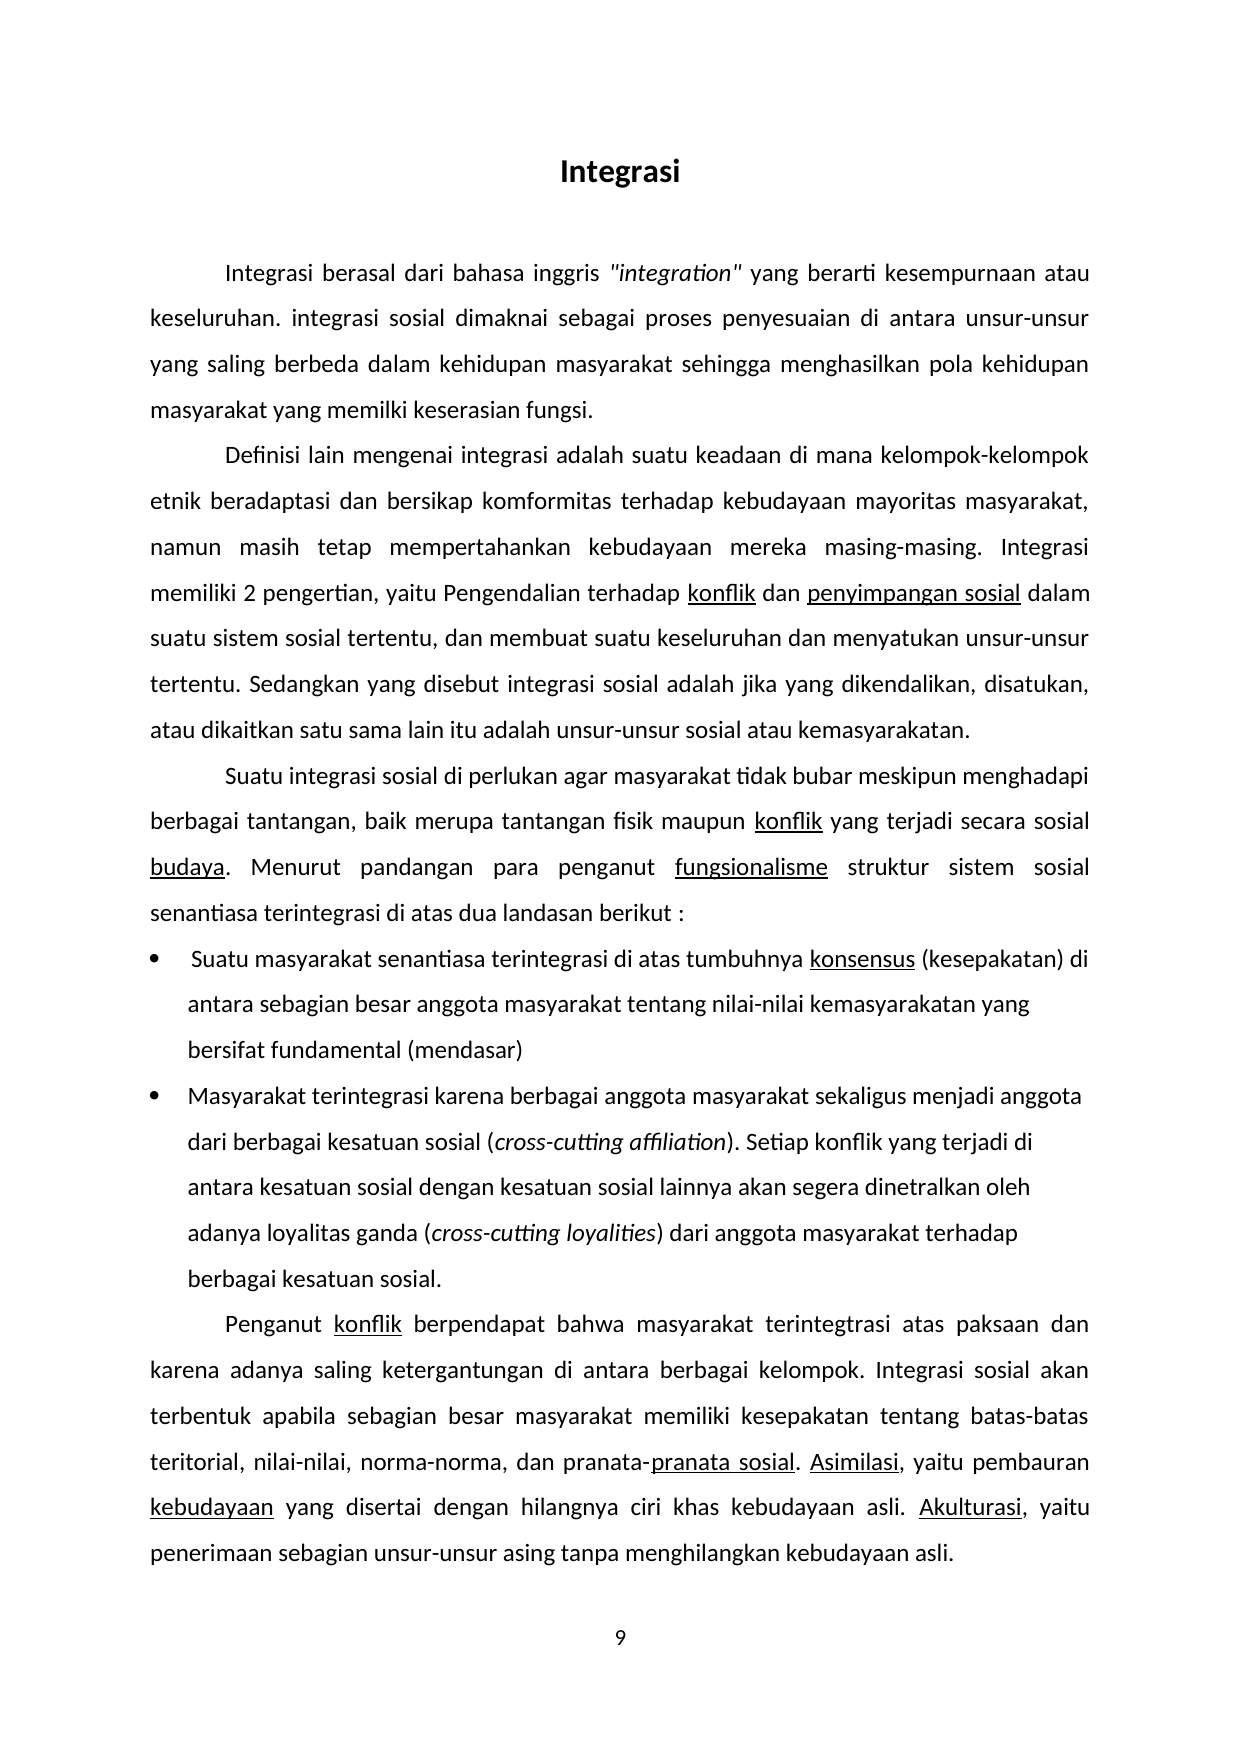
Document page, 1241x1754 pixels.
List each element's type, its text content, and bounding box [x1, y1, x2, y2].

text Definisi lain mengenai integrasi adalah suatu keadaan di mana kelompok-kelompok etnik beradaptasi dan bersikap komformitas terhadap kebudayaan mayoritas masyarakat, namun masih tetap mempertahankan kebudayaan mereka masing-masing. Integrasi memiliki 2 pengertian, yaitu Pengendalian terhadap konflik dan penyimpangan sosial dalam suatu sistem sosial tertentu, dan membuat suatu keseluruhan dan menyatukan unsur-unsur tertentu. Sedangkan yang disebut integrasi sosial adalah jika yang dikendalikan, disatukan, atau dikaitkan satu sama lain itu adalah unsur-unsur sosial atau kemasyarakatan. [150, 440, 1090, 744]
list Suatu masyarakat senantiasa terintegrasi di atas tumbuhnya konsensus (kesepakatan) di antara sebagian besar anggota masyarakat tentang nilai-nilai kemasyarakatan yang bersifat fundamental (mendasar) [150, 943, 1090, 1065]
text Integrasi berasal dari bahasa inggris "integration" yang berarti kesempurnaan atau keseluruhan. integrasi sosial dimaknai sebagai proses penyesuaian di antara unsur-unsur yang saling berbeda dalam kehidupan masyarakat sehingga menghasilkan pola kehidupan masyarakat yang memilki keserasian fungsi. [150, 257, 1090, 424]
text Integrasi [150, 150, 1090, 191]
text Suatu integrasi sosial di perlukan agar masyarakat tidak bubar meskipun menghadapi berbagai tantangan, baik merupa tantangan fisik maupun konflik yang terjadi secara sosial budaya. Menurut pandangan para penganut fungsionalisme struktur sistem sosial senantiasa terintegrasi di atas dua landasan berikut : [150, 760, 1090, 927]
list Masyarakat terintegrasi karena berbagai anggota masyarakat sekaligus menjadi anggota dari berbagai kesatuan sosial (cross-cutting affiliation). Setiap konflik yang terjadi di antara kesatuan sosial dengan kesatuan sosial lainnya akan segera dinetralkan oleh adanya loyalitas ganda (cross-cutting loyalities) dari anggota masyarakat terhadap berbagai kesatuan sosial. [150, 1080, 1090, 1293]
text Penganut konflik berpendapat bahwa masyarakat terintegtrasi atas paksaan dan karena adanya saling ketergantungan di antara berbagai kelompok. Integrasi sosial akan terbentuk apabila sebagian besar masyarakat memiliki kesepakatan tentang batas-batas teritorial, nilai-nilai, norma-norma, dan pranata-pranata sosial. Asimilasi, yaitu pembauran kebudayaan yang disertai dengan hilangnya ciri khas kebudayaan asli. Akulturasi, yaitu penerimaan sebagian unsur-unsur asing tanpa menghilangkan kebudayaan asli. [150, 1308, 1090, 1568]
